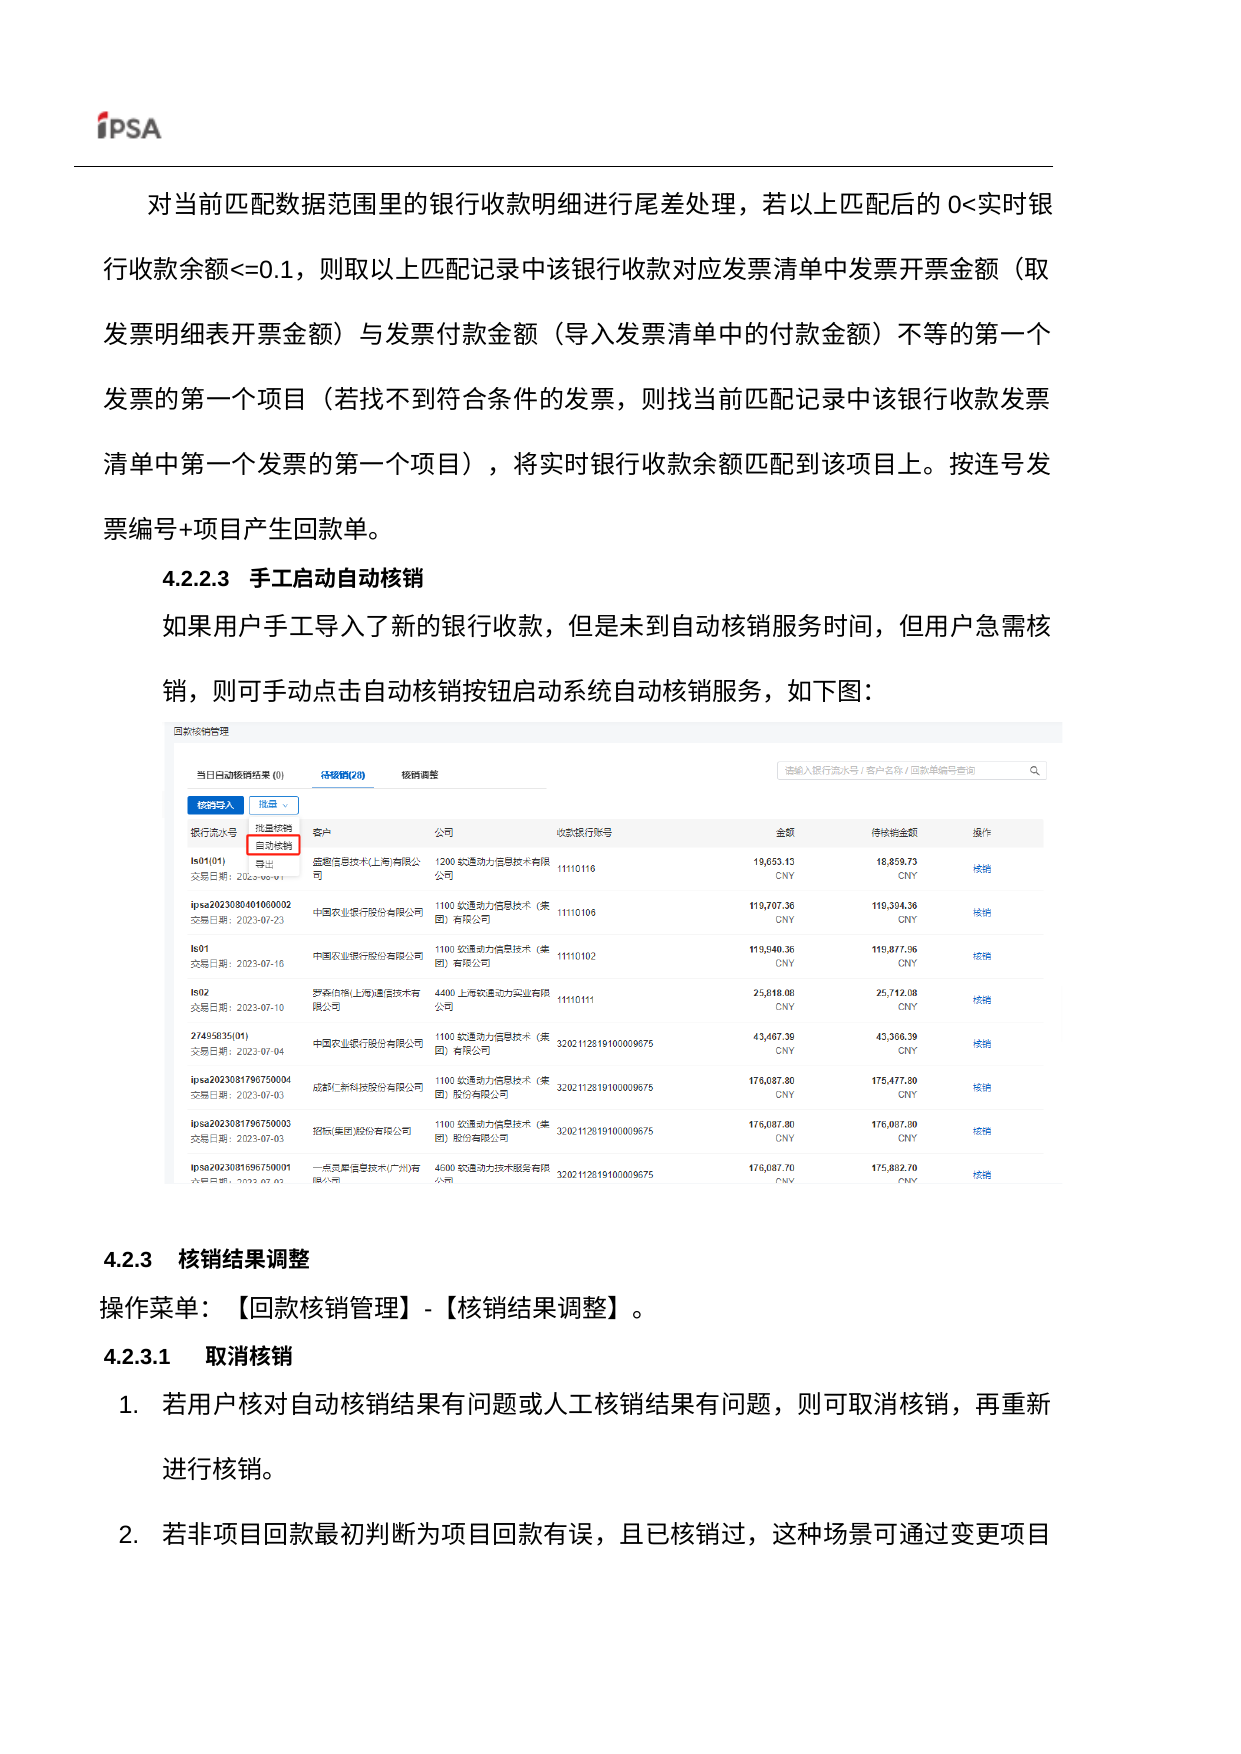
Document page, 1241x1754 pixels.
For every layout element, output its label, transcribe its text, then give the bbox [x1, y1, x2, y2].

text 操作菜单：【回款核销管理】-【核销结果调整】。 [74, 1274, 1053, 1339]
list 若非项目回款最初判断为项目回款有误，且已核销过，这种场景可通过变更项目回款为非项目回款的方式，系统会将其下所有核销结果自动解核销。也可通过当前取消核销的操作进行。 [118, 1501, 1053, 1566]
subtitle 核销结果调整 [103, 1242, 1053, 1274]
list 若用户核对自动核销结果有问题或人工核销结果有问题，则可取消核销，再重新进行核销。 [118, 1371, 1053, 1501]
subtitle 取消核销 [103, 1339, 1053, 1371]
text 如果用户手工导入了新的银行收款，但是未到自动核销服务时间，但用户急需核销，则可手动点击自动核销按钮启动系统自动核销服务，如下图： [162, 592, 1053, 722]
subtitle 手工启动自动核销 [162, 561, 1053, 592]
picture [162, 722, 1063, 1184]
text 对当前匹配数据范围里的银行收款明细进行尾差处理，若以上匹配后的0<实时银行收款余额<=0.1，则取以上匹配记录中该银行收款对应发票清单中发票开票金额（取发票明细表开票金额）与发票付款金额（导入发票清单中的付款金额）不等的第一个发票的第一个项目（若找不到符合条件的发票，则找当前匹配记录中该银行收款发票清单中第一个发票的第一个项目），将实时银行收款余额匹配到该项目上。按连号发票编号+项目产生回款单。 [103, 171, 1053, 561]
picture [92, 88, 168, 164]
